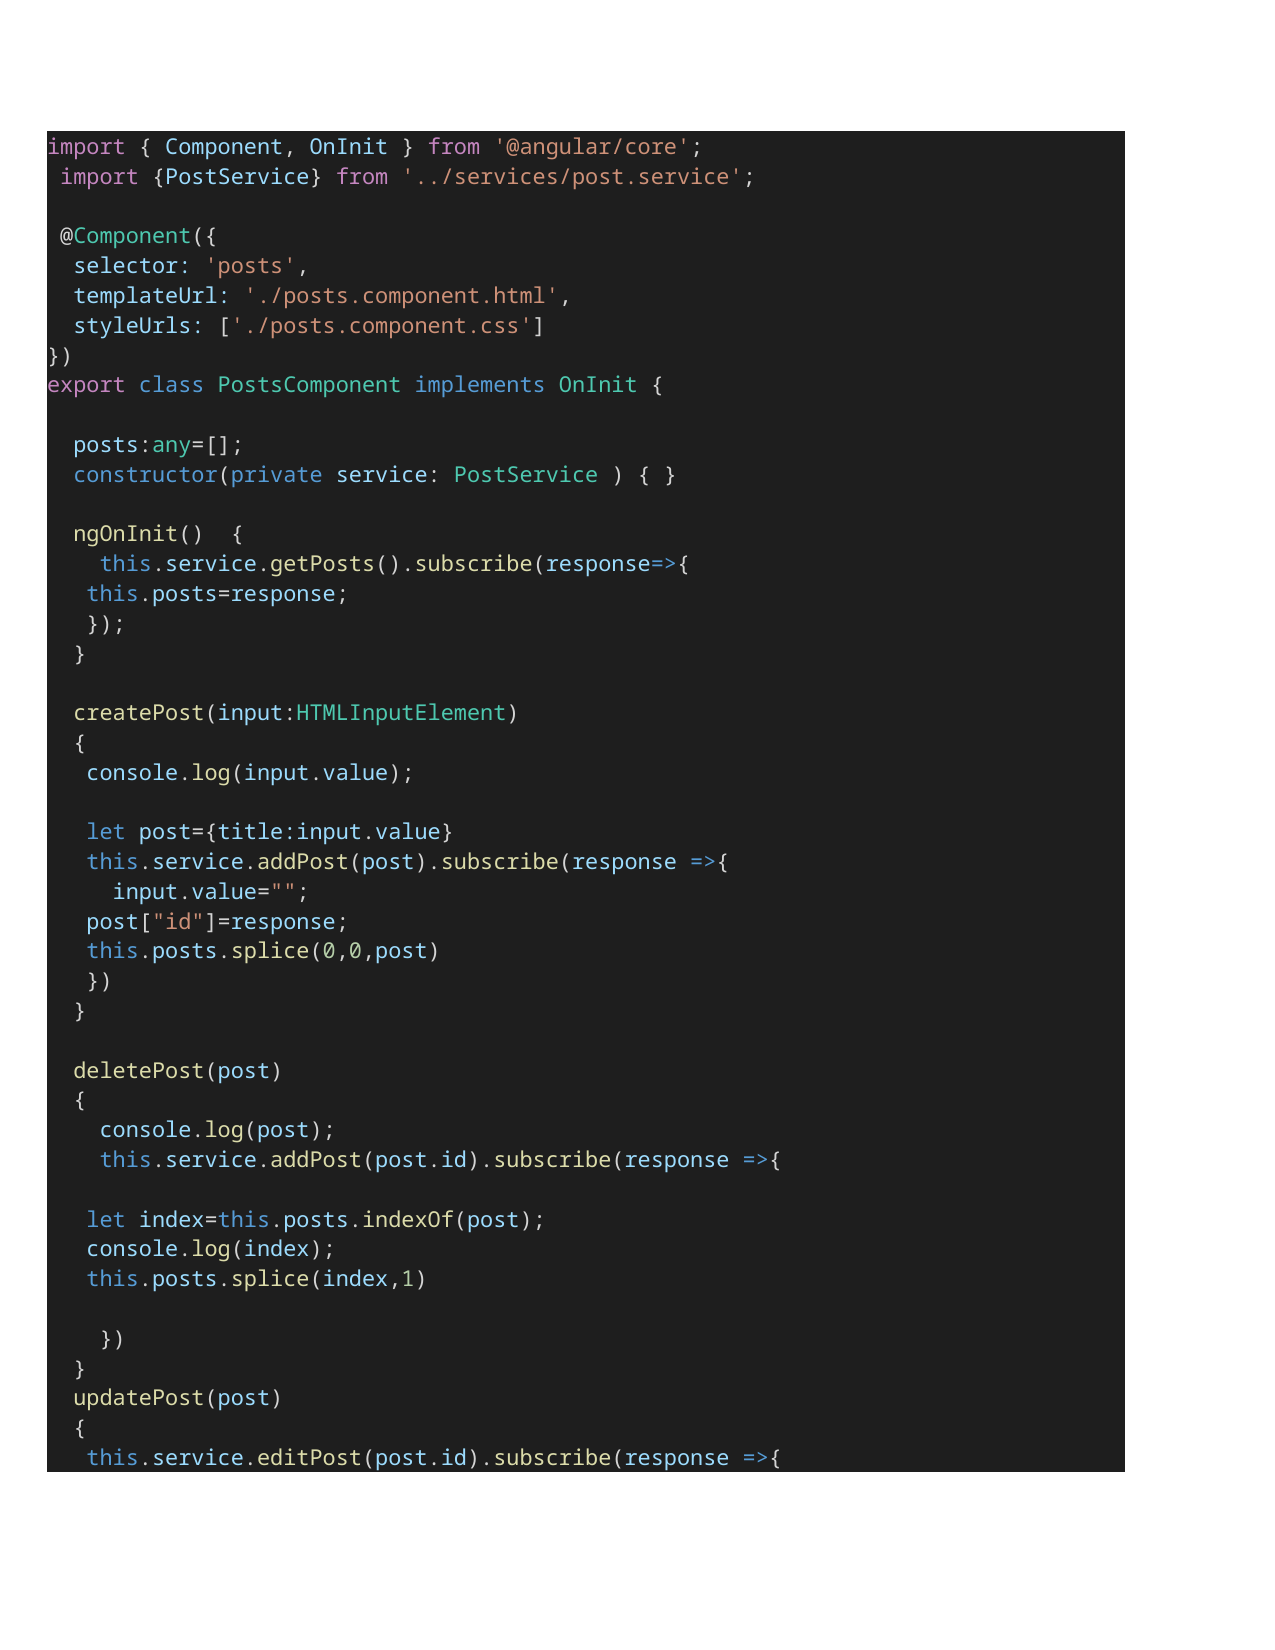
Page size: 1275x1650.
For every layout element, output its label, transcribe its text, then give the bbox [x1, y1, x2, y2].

text this.posts.splice(0,0,post) [47, 935, 1125, 965]
text constructor(private service: PostService ) { } [47, 459, 1125, 488]
text import {PostService} from '../services/post.service'; [47, 161, 1125, 191]
text { [47, 727, 1125, 757]
text { [47, 1412, 1125, 1442]
text this.posts=response; [47, 578, 1125, 608]
text this.service.getPosts().subscribe(response=>{ [47, 548, 1125, 578]
text }); [47, 608, 1125, 637]
text this.service.editPost(post.id).subscribe(response =>{ [47, 1442, 1125, 1472]
text @Component({ [47, 220, 1125, 250]
text styleUrls: ['./posts.component.css'] [47, 310, 1125, 339]
text } [47, 1352, 1125, 1382]
text deletePost(post) [47, 1054, 1125, 1084]
text } [47, 637, 1125, 667]
text export class PostsComponent implements OnInit { [47, 369, 1125, 399]
text let index=this.posts.indexOf(post); [47, 1203, 1125, 1233]
text console.log(input.value); [47, 757, 1125, 786]
text this.posts.splice(index,1) [47, 1263, 1125, 1293]
text post["id"]=response; [47, 906, 1125, 935]
text input.value=""; [47, 876, 1125, 906]
text let post={title:input.value} [47, 816, 1125, 846]
text { [47, 1084, 1125, 1114]
text }) [47, 339, 1125, 369]
text this.service.addPost(post.id).subscribe(response =>{ [47, 1144, 1125, 1174]
text } [47, 995, 1125, 1025]
text }) [47, 965, 1125, 995]
text ngOnInit() { [47, 518, 1125, 548]
text import { Component, OnInit } from '@angular/core'; [47, 131, 1125, 161]
text updatePost(post) [47, 1382, 1125, 1412]
text posts:any=[]; [47, 429, 1125, 459]
text console.log(post); [47, 1114, 1125, 1144]
text templateUrl: './posts.component.html', [47, 280, 1125, 310]
text }) [47, 1323, 1125, 1352]
text createPost(input:HTMLInputElement) [47, 697, 1125, 727]
text selector: 'posts', [47, 250, 1125, 280]
text this.service.addPost(post).subscribe(response =>{ [47, 846, 1125, 876]
text console.log(index); [47, 1233, 1125, 1263]
